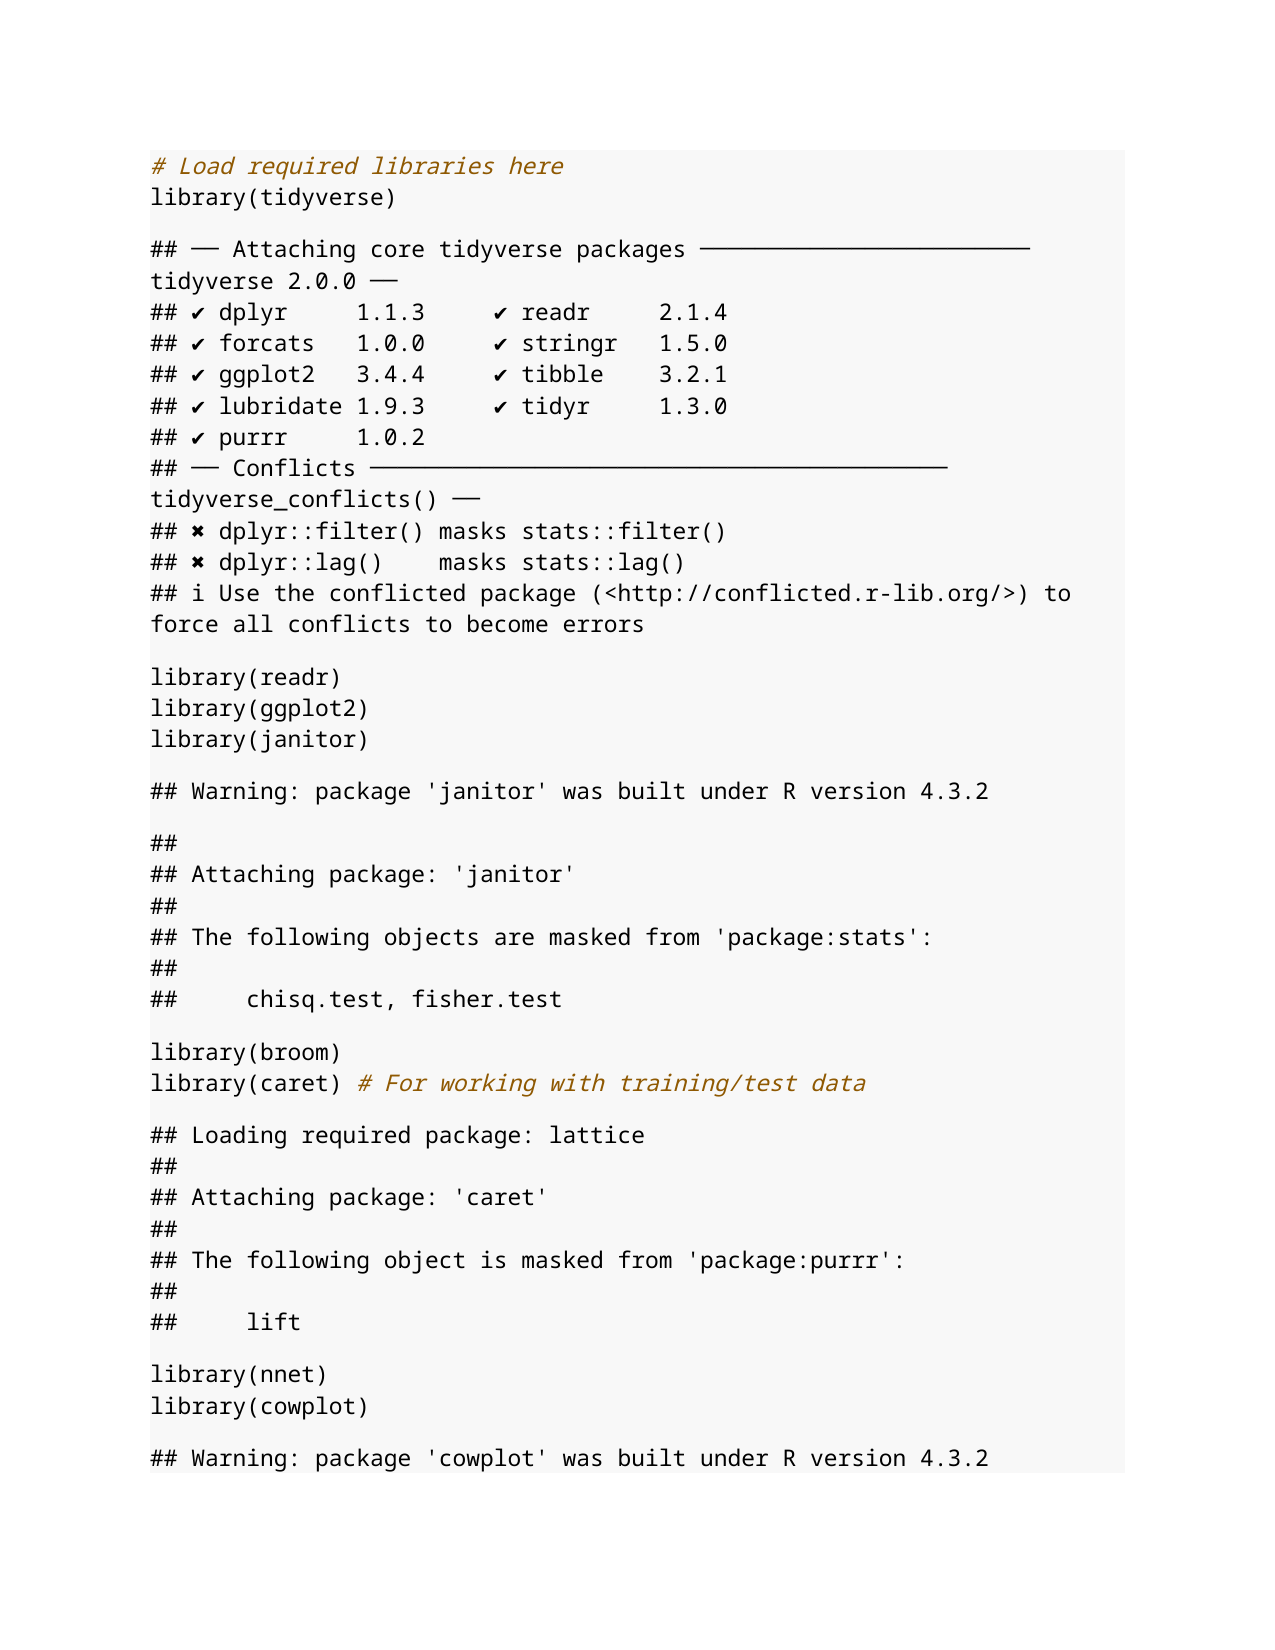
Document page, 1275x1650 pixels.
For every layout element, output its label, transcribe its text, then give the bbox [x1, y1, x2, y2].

text library(readr) library(ggplot2) library(janitor) [342, 660, 1125, 754]
text ## Warning: package 'cowplot' was built under R version 4.3.2 [150, 1442, 1125, 1473]
text library(broom) library(caret) # For working with training/test data [342, 1035, 1125, 1098]
text library(nnet) library(cowplot) [150, 1358, 1125, 1421]
text ## Warning: package 'janitor' was built under R version 4.3.2 [150, 775, 1125, 806]
text ## Loading required package: lattice ## ## Attaching package: 'caret' ## ## The following object is masked from 'package:purrr': ## ## lift [150, 1119, 1125, 1337]
text ## ── Attaching core tidyverse packages ──────────────────────── tidyverse 2.0.0 ── ## ✔ dplyr 1.1.3 ✔ readr 2.1.4 ## ✔ forcats 1.0.0 ✔ stringr 1.5.0 ## ✔ ggplot2 3.4.4 ✔ tibble 3.2.1 ## ✔ lubridate 1.9.3 ✔ tidyr 1.3.0 ## ✔ purrr 1.0.2 ## ── Conflicts ────────────────────────────────────────── tidyverse_conflicts() ── ## ✖ dplyr::filter() masks stats::filter() ## ✖ dplyr::lag() masks stats::lag() ## ℹ Use the conflicted package (<http://conflicted.r-lib.org/>) to force all conflicts to become errors [150, 233, 1125, 639]
text ## ## Attaching package: 'janitor' ## ## The following objects are masked from 'package:stats': ## ## chisq.test, fisher.test [150, 827, 1125, 1014]
